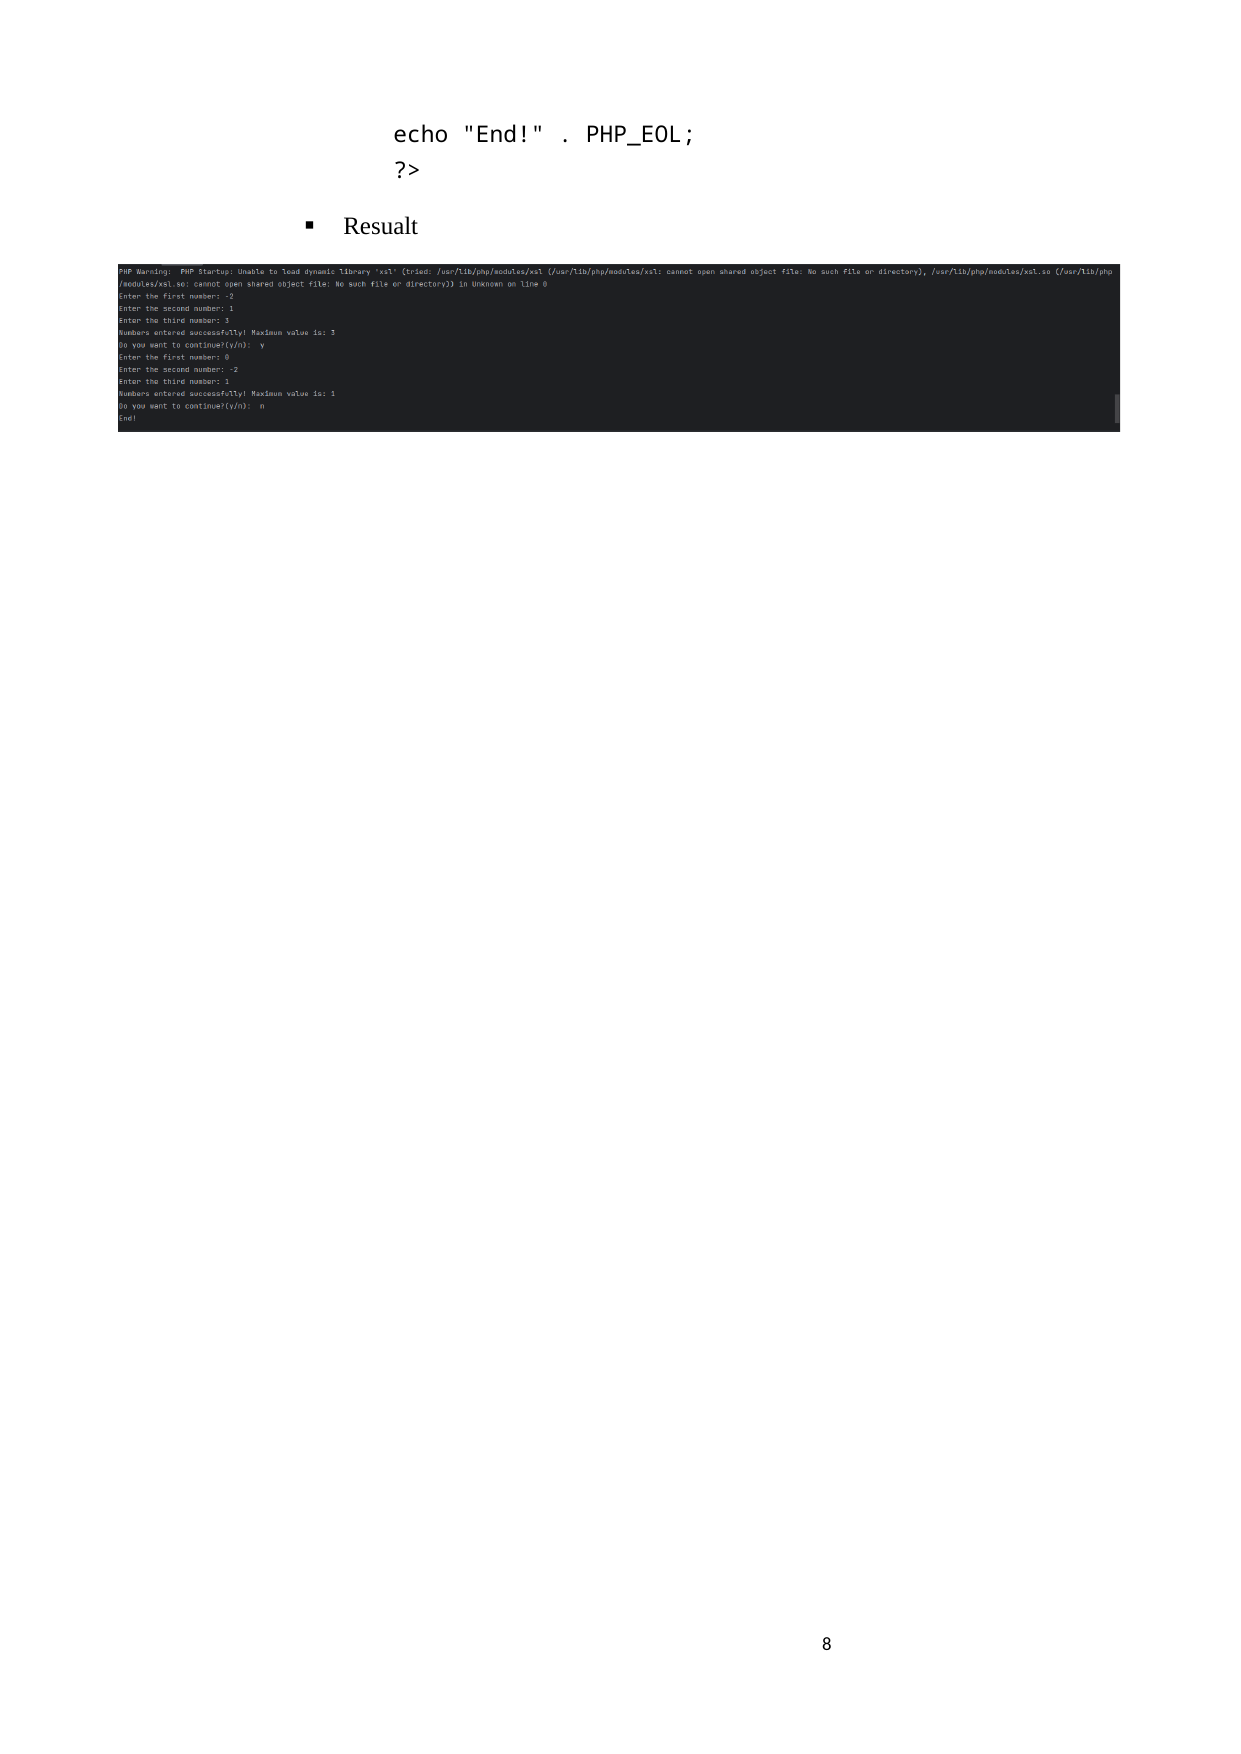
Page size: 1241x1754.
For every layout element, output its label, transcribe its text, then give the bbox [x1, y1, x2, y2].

list Resualt [118, 211, 1122, 239]
picture [118, 264, 1121, 432]
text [393, 118, 1122, 185]
